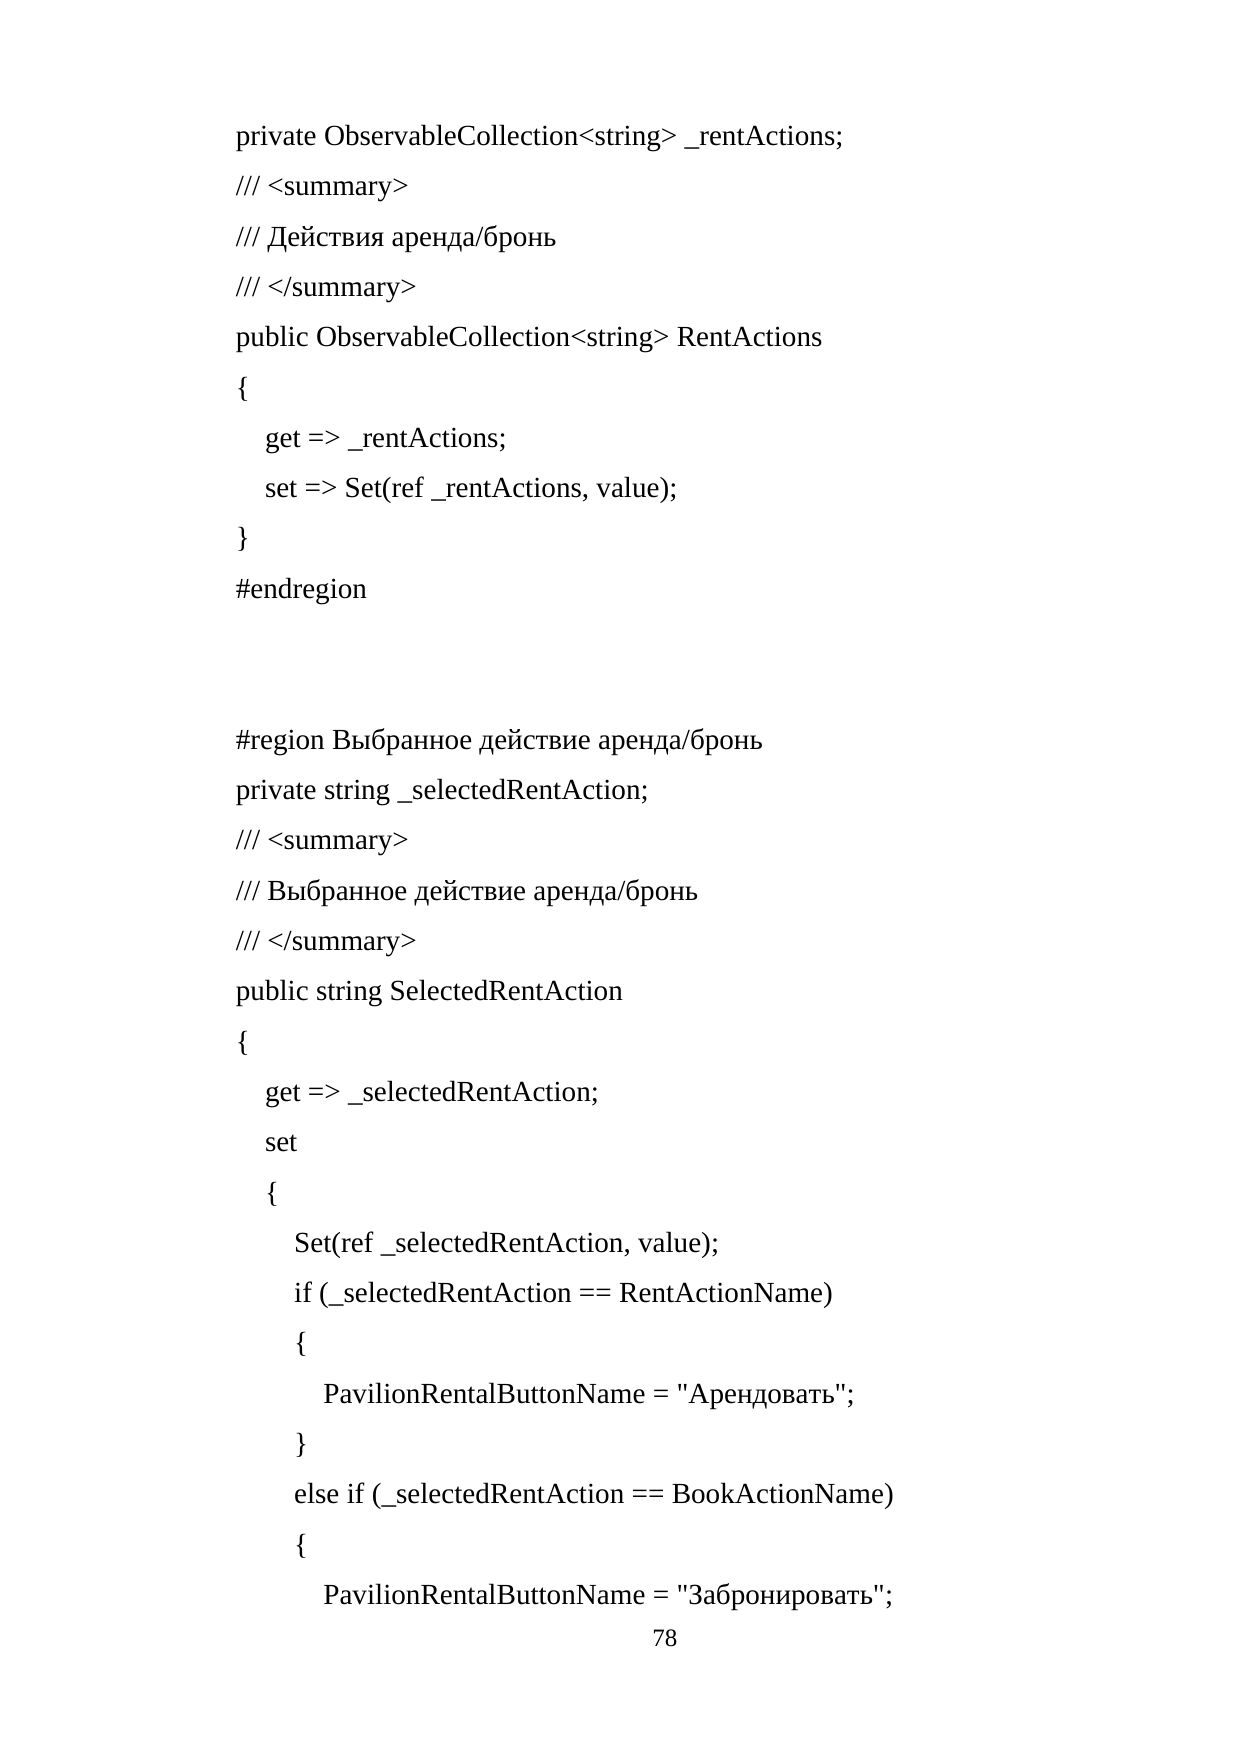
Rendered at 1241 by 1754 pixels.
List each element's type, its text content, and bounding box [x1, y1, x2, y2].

text /// </summary> [177, 269, 1152, 303]
text #region Выбранное действие аренда/бронь [177, 722, 1152, 755]
text public string SelectedRentAction [177, 973, 1152, 1007]
text /// Действия аренда/бронь [177, 219, 1152, 252]
text set [177, 1124, 1152, 1158]
text { [177, 1527, 1152, 1560]
text get => _selectedRentAction; [177, 1074, 1152, 1108]
text PavilionRentalButtonName = "Арендовать"; [177, 1376, 1152, 1409]
text /// </summary> [177, 923, 1152, 957]
text } [177, 1426, 1152, 1460]
text private string _selectedRentAction; [177, 772, 1152, 806]
text set => Set(ref _rentActions, value); [177, 470, 1152, 504]
text /// <summary> [177, 168, 1152, 202]
text else if (_selectedRentAction == BookActionName) [177, 1477, 1152, 1510]
text /// Выбранное действие аренда/бронь [177, 873, 1152, 906]
text { [177, 1175, 1152, 1208]
text { [177, 1024, 1152, 1057]
text { [177, 370, 1152, 403]
text { [177, 1326, 1152, 1359]
text #endregion [177, 571, 1152, 604]
text Set(ref _selectedRentAction, value); [177, 1225, 1152, 1258]
text private ObservableCollection<string> _rentActions; [177, 118, 1152, 152]
text get => _rentActions; [177, 420, 1152, 453]
text } [177, 521, 1152, 554]
text /// <summary> [177, 822, 1152, 856]
text PavilionRentalButtonName = "Забронировать"; [177, 1577, 1152, 1611]
text public ObservableCollection<string> RentActions [177, 319, 1152, 353]
text if (_selectedRentAction == RentActionName) [177, 1275, 1152, 1309]
